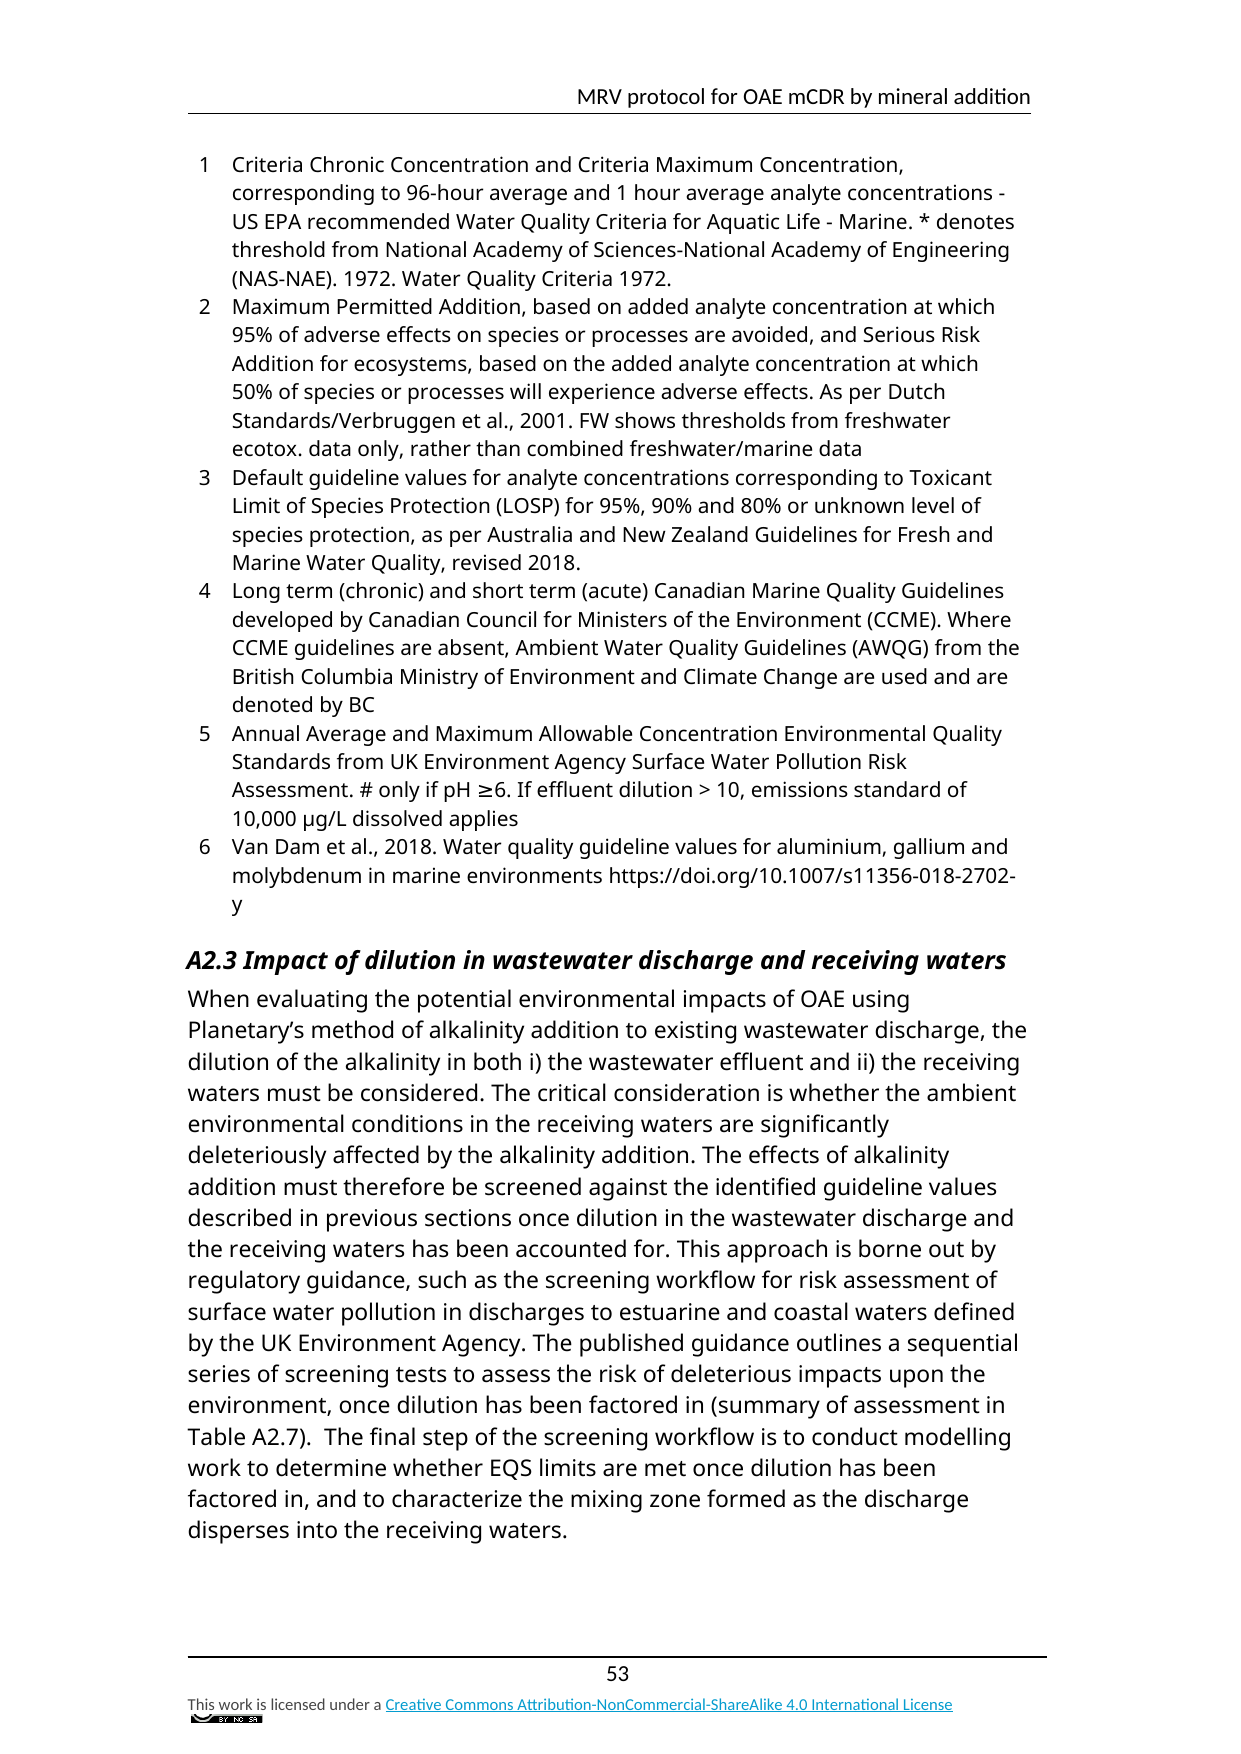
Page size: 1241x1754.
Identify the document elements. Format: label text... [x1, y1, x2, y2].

table_cell Maximum Permitted Addition, based on added analyte concentration at which 95% of adverse effects on species or processes are avoided, and Serious Risk Addition for ecosystems, based on the added analyte concentration at which 50% of species or processes will experience adverse effects. As per Dutch Standards/Verbruggen et al., 2001. FW shows thresholds from freshwater ecotox. data only, rather than combined freshwater/marine data [220, 292, 1031, 463]
table_cell 6 [188, 833, 220, 918]
table_header 1 [188, 150, 220, 292]
table_cell 5 [188, 719, 220, 832]
text When evaluating the potential environmental impacts of OAE using Planetary’s method of alkalinity addition to existing wastewater discharge, the dilution of the alkalinity in both i) the wastewater effluent and ii) the receiving waters must be considered. The critical consideration is whether the ambient environmental conditions in the receiving waters are significantly deleteriously affected by the alkalinity addition. The effects of alkalinity addition must therefore be screened against the identified guideline values described in previous sections once dilution in the wastewater discharge and the receiving waters has been accounted for. This approach is borne out by regulatory guidance, such as the screening workflow for risk assessment of surface water pollution in discharges to estuarine and coastal waters defined by the UK Environment Agency. The published guidance outlines a sequential series of screening tests to assess the risk of deleterious impacts upon the environment, once dilution has been factored in (summary of assessment in Table A2.7). The final step of the screening workflow is to conduct modelling work to determine whether EQS limits are met once dilution has been factored in, and to characterize the mixing zone formed as the discharge disperses into the receiving waters. [187, 983, 1031, 1546]
picture [191, 1714, 263, 1723]
table_header Criteria Chronic Concentration and Criteria Maximum Concentration, corresponding to 96-hour average and 1 hour average analyte concentrations - US EPA recommended Water Quality Criteria for Aquatic Life - Marine. * denotes threshold from National Academy of Sciences-National Academy of Engineering (NAS-NAE). 1972. Water Quality Criteria 1972. [220, 150, 1031, 292]
table_cell Annual Average and Maximum Allowable Concentration Environmental Quality Standards from UK Environment Agency Surface Water Pollution Risk Assessment. # only if pH ≥6. If effluent dilution > 10, emissions standard of 10,000 µg/L dissolved applies [220, 719, 1031, 832]
table_cell 4 [188, 577, 220, 719]
table_cell Long term (chronic) and short term (acute) Canadian Marine Quality Guidelines developed by Canadian Council for Ministers of the Environment (CCME). Where CCME guidelines are absent, Ambient Water Quality Guidelines (AWQG) from the British Columbia Ministry of Environment and Climate Change are used and are denoted by BC [220, 577, 1031, 719]
table_cell Van Dam et al., 2018. Water quality guideline values for aluminium, gallium and molybdenum in marine environments https://doi.org/10.1007/s11356-018-2702-y [220, 833, 1031, 918]
table_cell Default guideline values for analyte concentrations corresponding to Toxicant Limit of Species Protection (LOSP) for 95%, 90% and 80% or unknown level of species protection, as per Australia and New Zealand Guidelines for Fresh and Marine Water Quality, revised 2018. [220, 463, 1031, 577]
table_cell 2 [188, 292, 220, 463]
table_cell 3 [188, 463, 220, 577]
subtitle A2.3 Impact of dilution in wastewater discharge and receiving waters [186, 943, 1031, 977]
